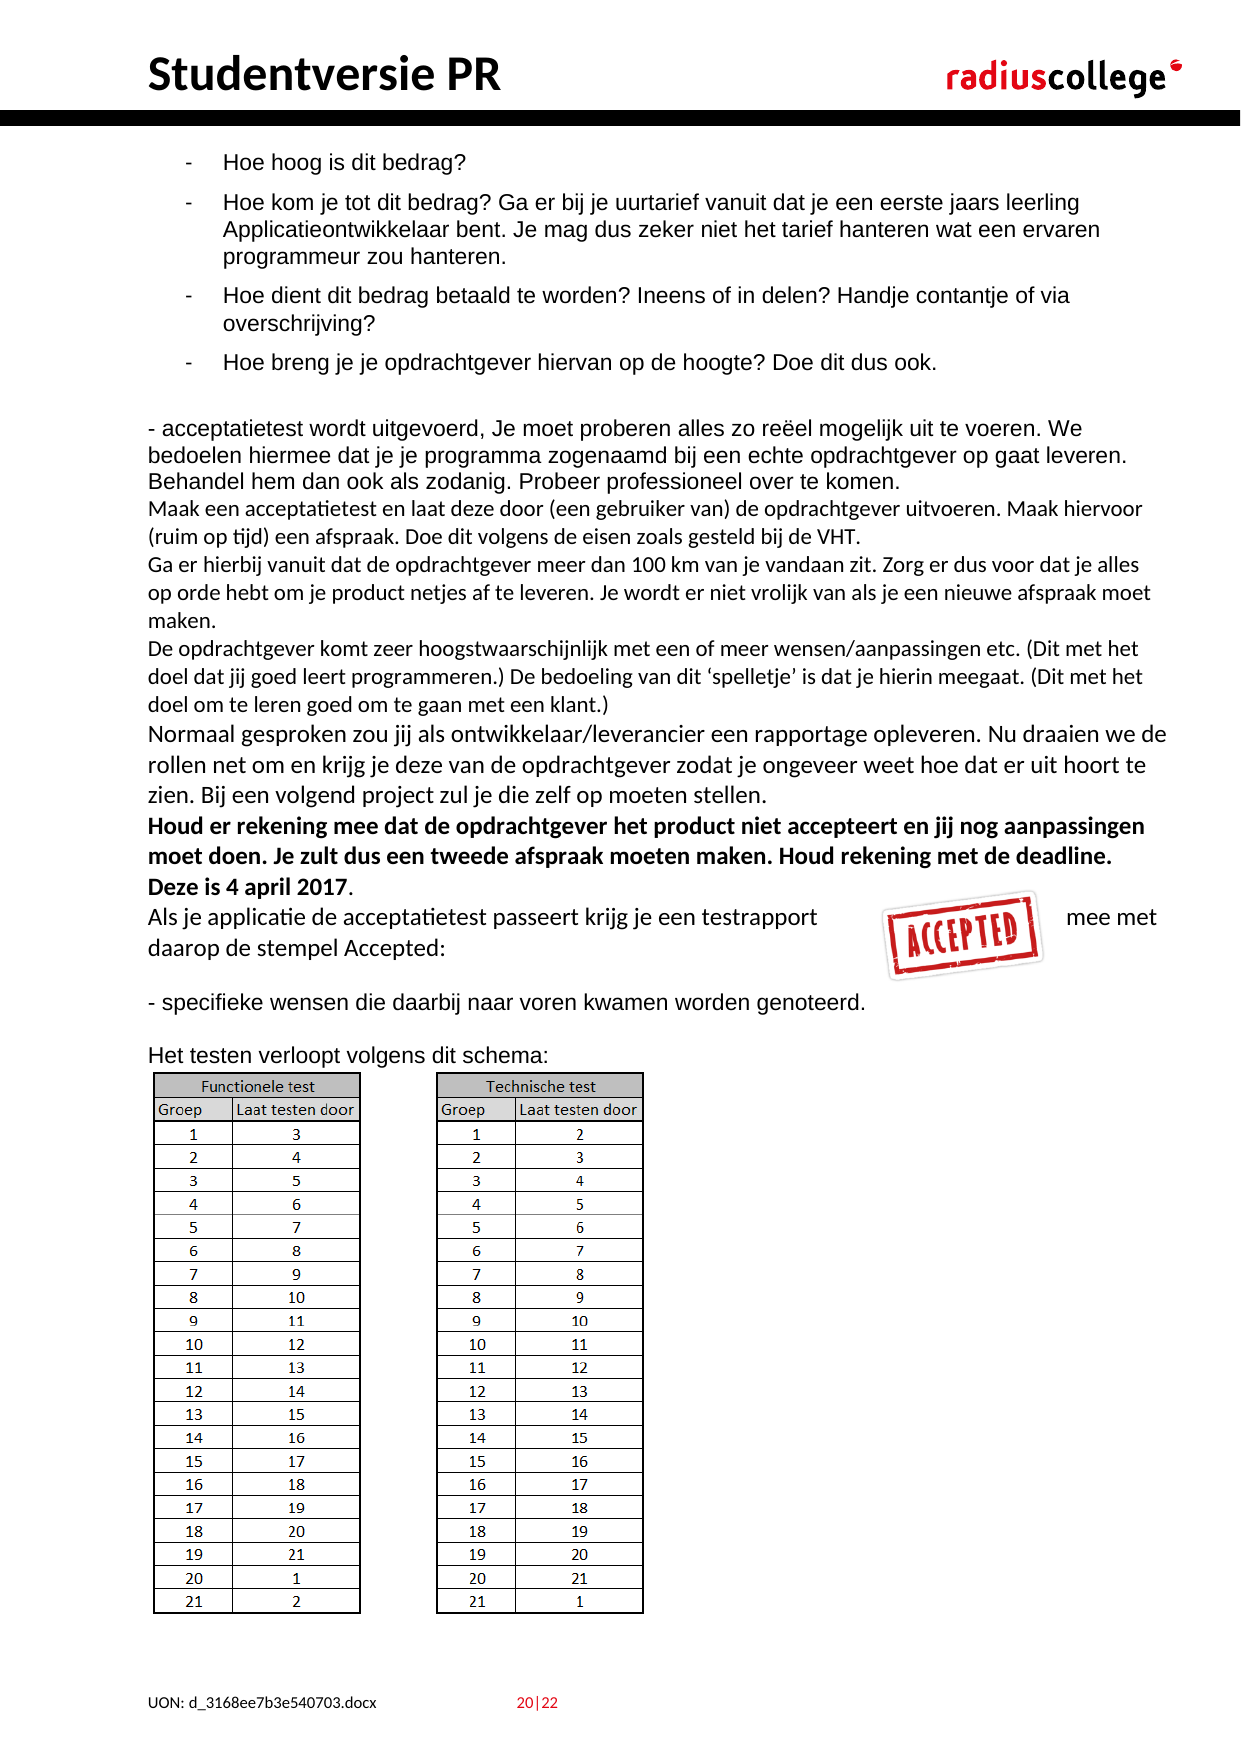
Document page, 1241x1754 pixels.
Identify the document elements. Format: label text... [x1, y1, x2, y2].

text Maak een acceptatietest en laat deze door (een gebruiker van) de opdrachtgever uitvoeren. Maak hiervoor (ruim op tijd) een afspraak. Doe dit volgens de eisen zoals gesteld bij de VHT. [148, 494, 1169, 550]
list Hoe hoog is dit bedrag? [185, 148, 1169, 176]
text De opdrachtgever komt zeer hoogstwaarschijnlijk met een of meer wensen/aanpassingen etc. (Dit met het doel dat jij goed leert programmeren.) De bedoeling van dit ‘spelletje’ is dat je hierin meegaat. (Dit met het doel om te leren goed om te gaan met een klant.) [148, 634, 1169, 718]
picture [147, 1068, 651, 1622]
text Het testen verloopt volgens dit schema: [148, 1042, 1169, 1068]
list Hoe dient dit bedrag betaald te worden? Ineens of in delen? Handje contantje of via overschrijving? [185, 281, 1169, 336]
list Hoe breng je je opdrachtgever hiervan op de hoogte? Doe dit dus ook. [185, 348, 1169, 376]
text - specifieke wensen die daarbij naar voren kwamen worden genoteerd. [148, 989, 1169, 1015]
text Normaal gesproken zou jij als ontwikkelaar/leverancier een rapportage opleveren. Nu draaien we de rollen net om en krijg je deze van de opdrachtgever zodat je ongeveer weet hoe dat er uit hoort te zien. Bij een volgend project zul je die zelf op moeten stellen. [148, 718, 1169, 810]
text Ga er hierbij vanuit dat de opdrachtgever meer dan 100 km van je vandaan zit. Zorg er dus voor dat je alles op orde hebt om je product netjes af te leveren. Je wordt er niet vrolijk van als je een nieuwe afspraak moet maken. [148, 550, 1169, 634]
text - acceptatietest wordt uitgevoerd, Je moet proberen alles zo reëel mogelijk uit te voeren. We bedoelen hiermee dat je je programma zogenaamd bij een echte opdrachtgever op gaat leveren. Behandel hem dan ook als zodanig. Probeer professioneel over te komen. [148, 415, 1169, 494]
text Houd er rekening mee dat de opdrachtgever het product niet accepteert en jij nog aanpassingen moet doen. Je zult dus een tweede afspraak moeten maken. Houd rekening met de deadline. Deze is 4 april 2017. [148, 810, 1169, 902]
text Als je applicatie de acceptatietest passeert krijg je een testrapport mee met daarop de stempel Accepted: [1047, 902, 1169, 963]
picture [878, 883, 1047, 985]
list Hoe kom je tot dit bedrag? Ga er bij je uurtarief vanuit dat je een eerste jaars leerling Applicatieontwikkelaar bent. Je mag dus zeker niet het tarief hanteren wat een ervaren programmeur zou hanteren. [185, 188, 1169, 269]
text Als je applicatie de acceptatietest passeert krijg je een testrapport mee met daarop de stempel Accepted: [148, 902, 878, 963]
